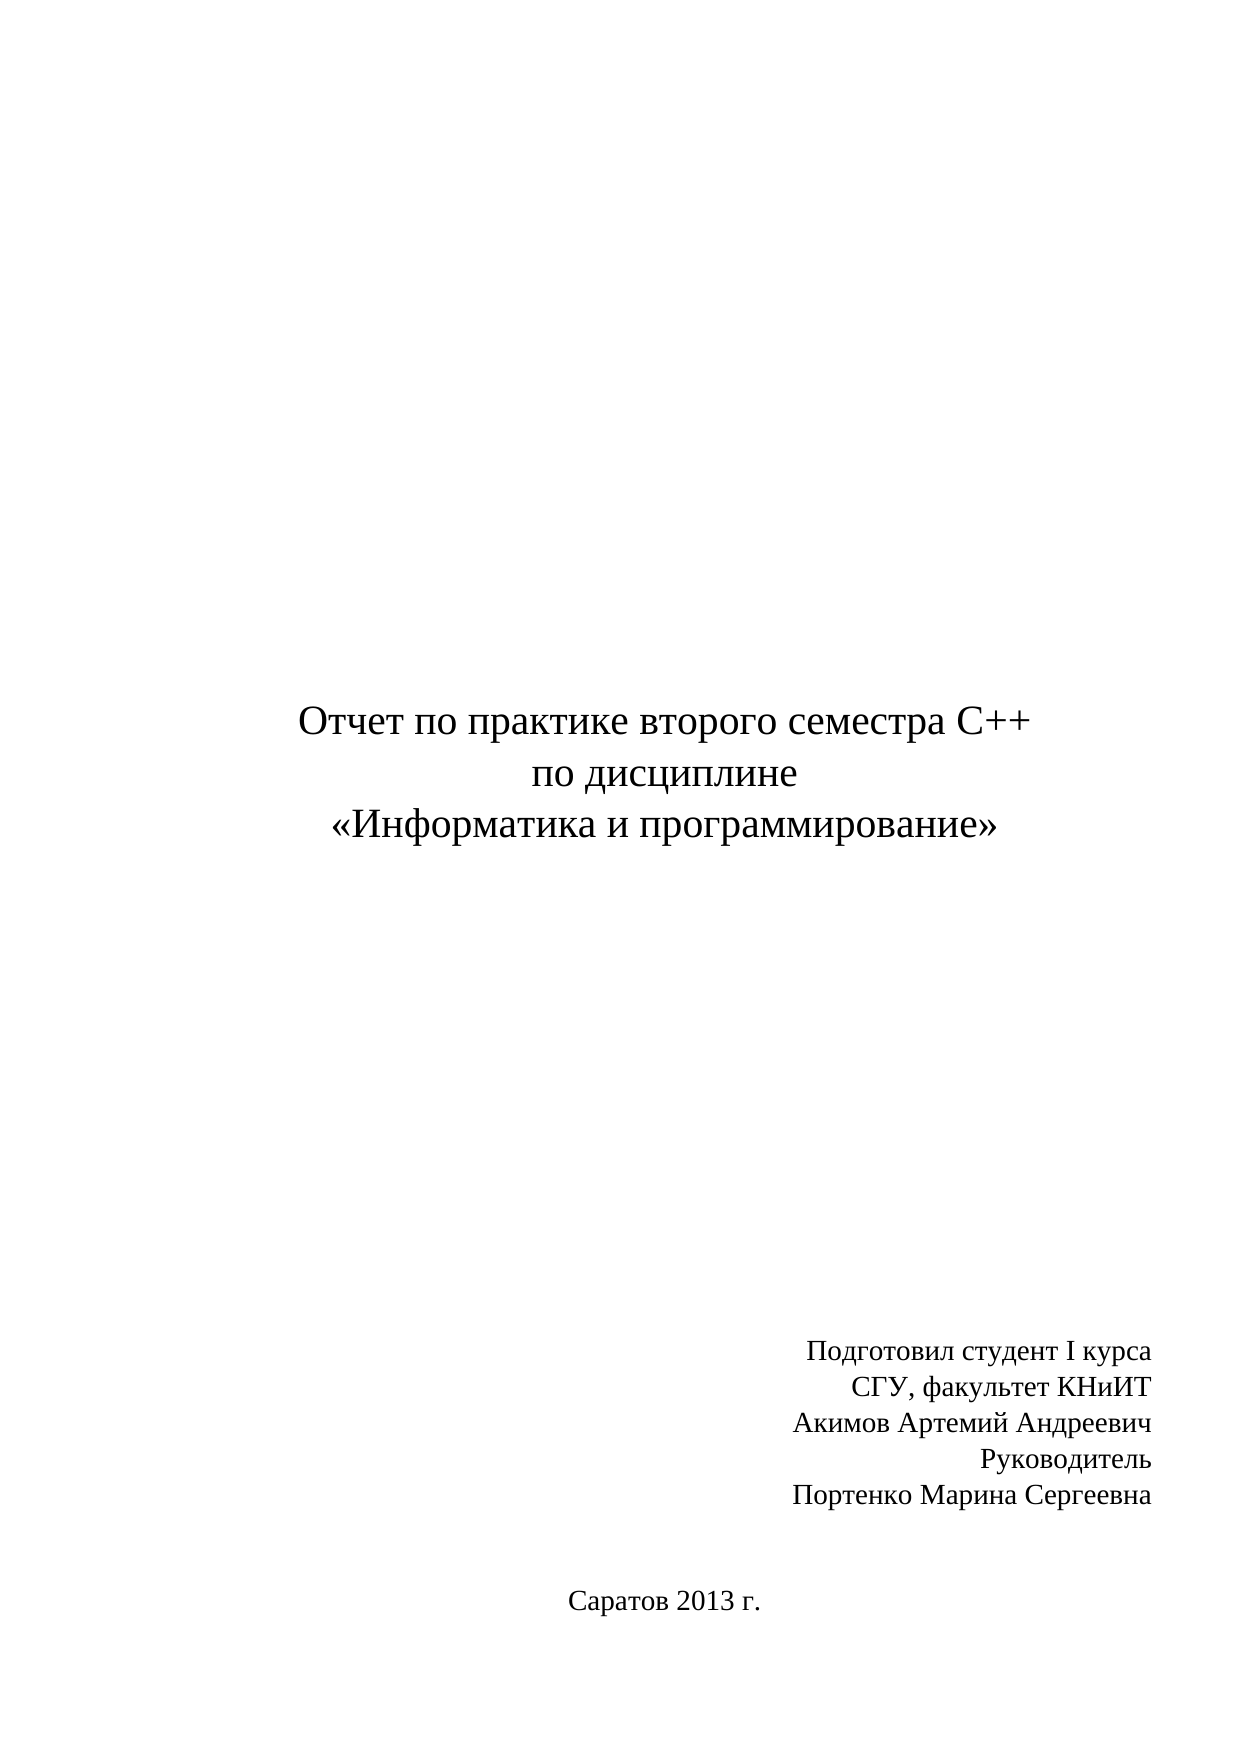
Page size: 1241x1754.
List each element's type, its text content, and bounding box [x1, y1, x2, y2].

text «Информатика и программирование» [177, 799, 1152, 847]
text Отчет по практике второго семестра C++ по дисциплине [177, 696, 1152, 795]
text Подготовил студент I курса СГУ, факультет КНиИТ Акимов Артемий Андреевич Руководитель Портенко Марина Сергеевна [177, 1333, 1152, 1511]
text Саратов 2013 г. [177, 1583, 1152, 1617]
